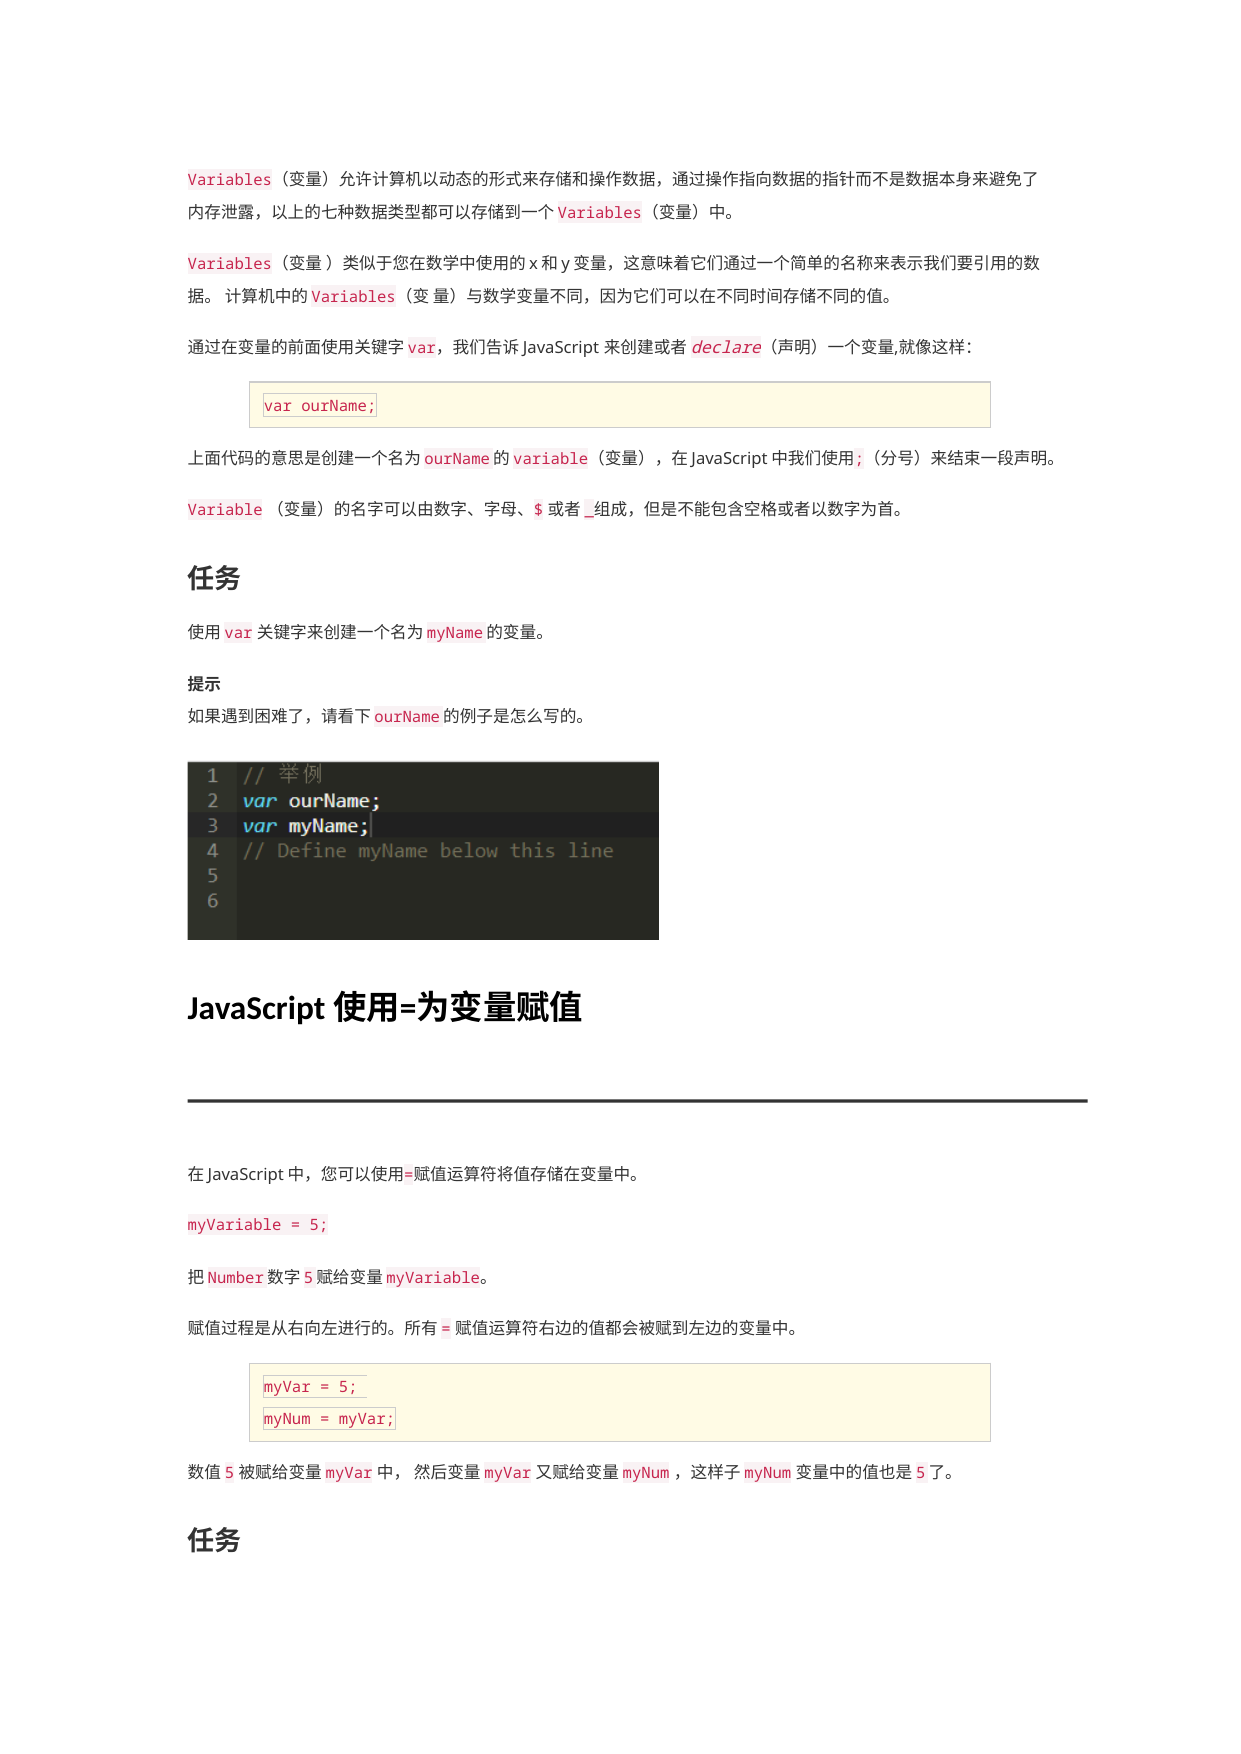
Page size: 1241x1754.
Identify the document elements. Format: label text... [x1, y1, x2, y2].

text 通过在变量的前面使用关键字var，我们告诉 JavaScript 来创建或者 declare（声明）一个变量,就像这样： [187, 330, 1053, 362]
text 数值 5 被赋给变量 myVar 中， 然后变量 myVar 又赋给变量 myNum ，这样子 myNum 变量中的值也是 5了。 [187, 1455, 1053, 1487]
text 使用var 关键字来创建一个名为myName的变量。 [187, 615, 1053, 648]
text myVar = 5; myNum = myVar; [250, 1364, 990, 1441]
text Variables（变量）允许计算机以动态的形式来存储和操作数据，通过操作指向数据的指针而不是数据本身来避免了内存泄露，以上的七种数据类型都可以存储到一个Variables（变量）中。 [187, 162, 1053, 227]
text var ourName; [250, 383, 990, 427]
subtitle 任务 [187, 1506, 1053, 1571]
text 提示 如果遇到困难了，请看下ourName的例子是怎么写的。 [187, 667, 1053, 732]
subtitle JavaScript 使用=为变量赋值 [187, 973, 1053, 1038]
text 在JavaScript中，您可以使用=赋值运算符将值存储在变量中。 [187, 1157, 1053, 1189]
text 赋值过程是从右向左进行的。所有 = 赋值运算符右边的值都会被赋到左边的变量中。 [187, 1311, 1053, 1344]
text 把Number数字5赋给变量myVariable。 [187, 1260, 1053, 1292]
text 上面代码的意思是创建一个名为ourName的variable（变量），在JavaScript中我们使用;（分号）来结束一段声明。 [187, 441, 1053, 473]
subtitle 任务 [187, 544, 1053, 609]
text Variables（变量 ）类似于您在数学中使用的x和y变量，这意味着它们通过一个简单的名称来表示我们要引用的数据。 计算机中的Variables（变 量）与数学变量不同，因为它们可以在不同时间存储不同的值。 [187, 246, 1053, 311]
text myVariable = 5; [187, 1208, 1053, 1241]
picture [187, 756, 659, 940]
text Variable （变量）的名字可以由数字、字母、$ 或者 _组成，但是不能包含空格或者以数字为首。 [187, 492, 1053, 525]
